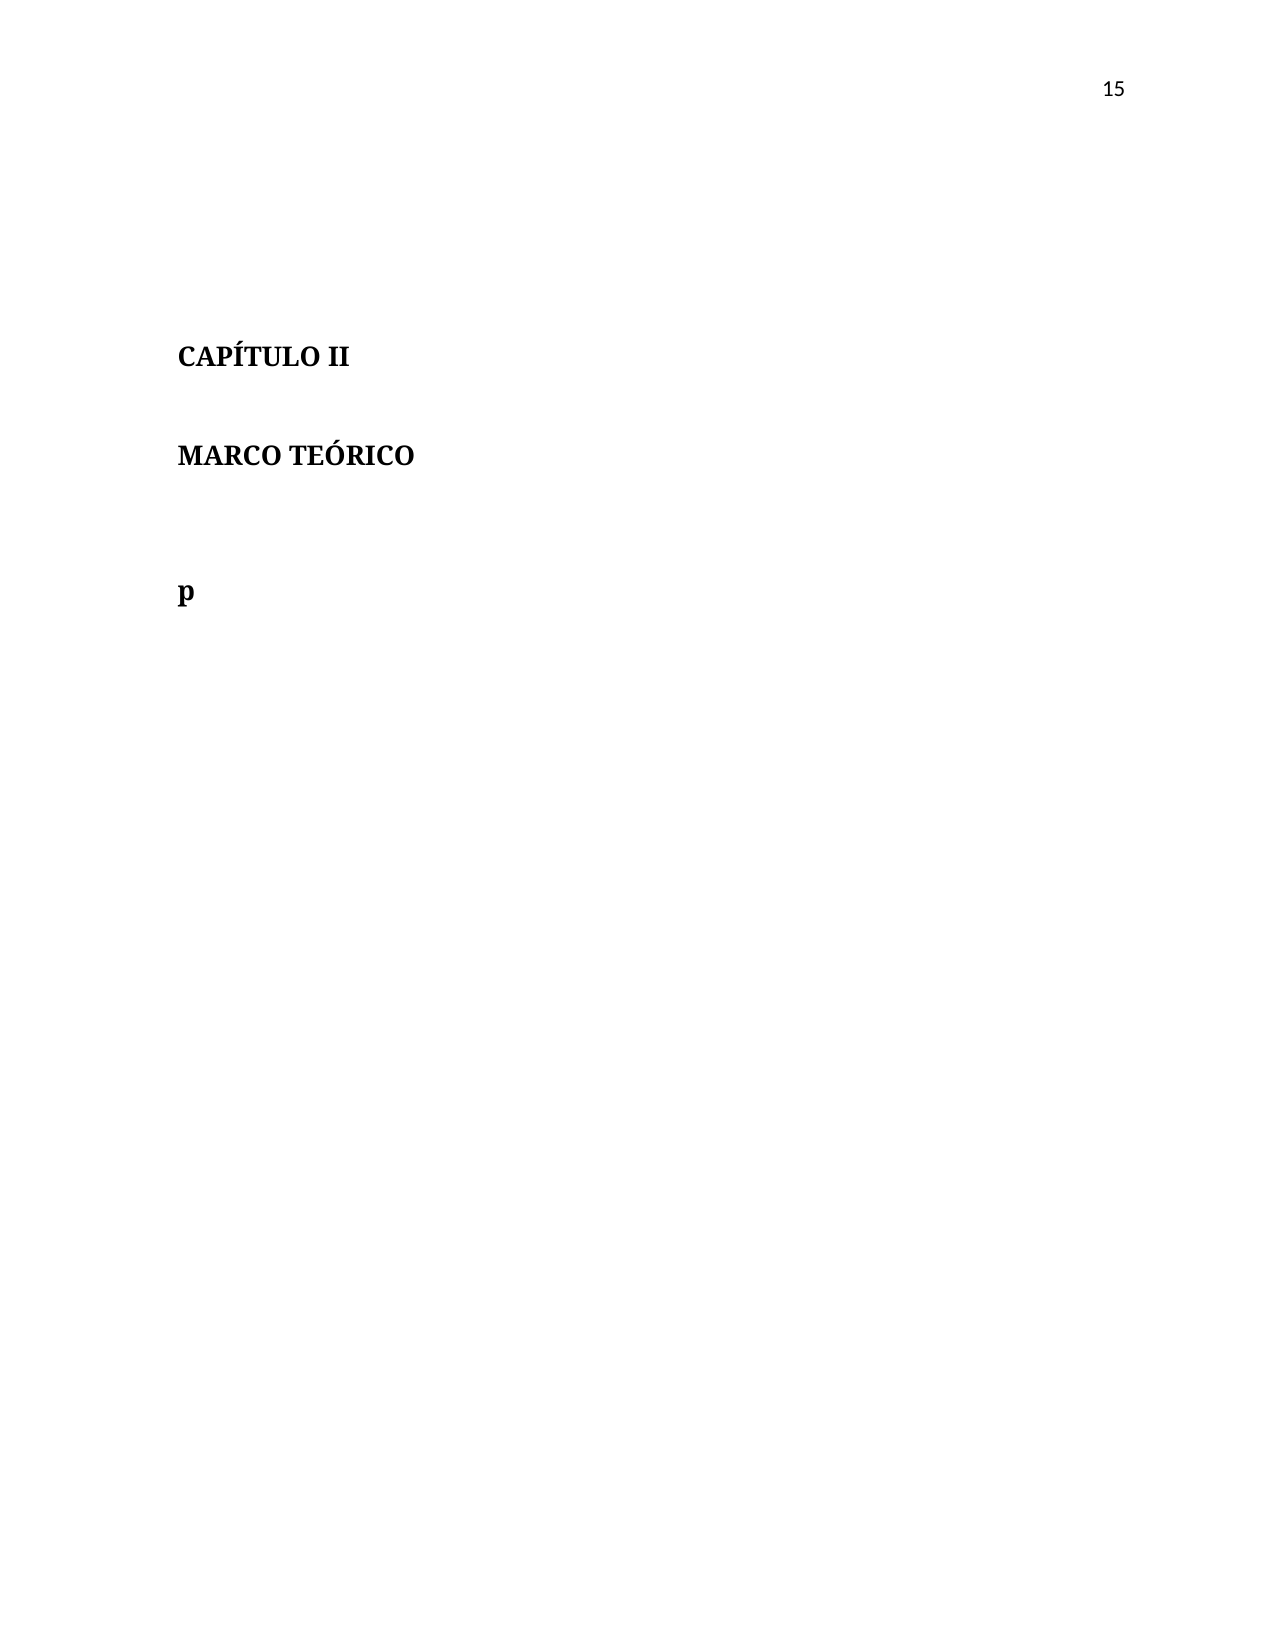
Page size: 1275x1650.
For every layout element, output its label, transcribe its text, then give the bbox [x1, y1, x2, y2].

text MARCO TEÓRICO [177, 436, 1125, 473]
subtitle CAPÍTULO II [177, 337, 1125, 374]
text p [177, 572, 1125, 609]
